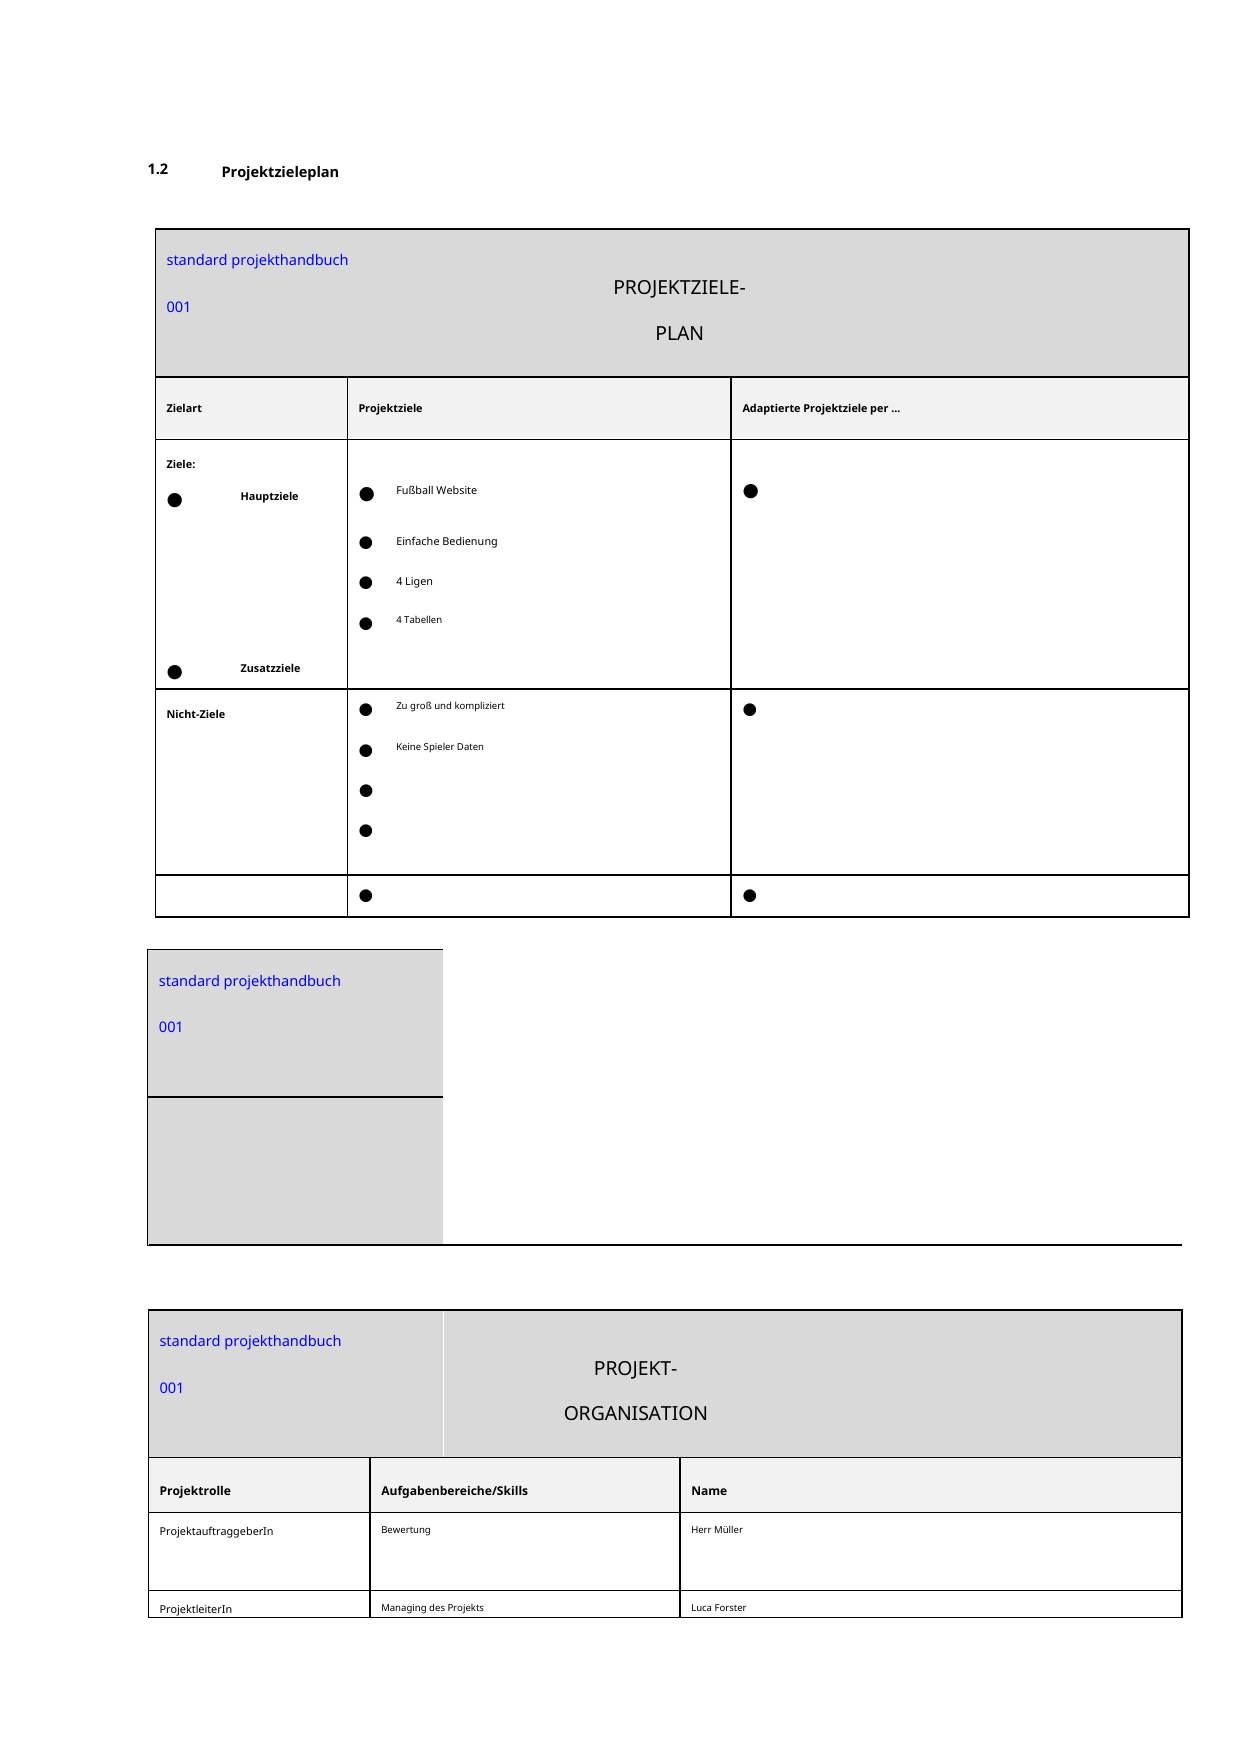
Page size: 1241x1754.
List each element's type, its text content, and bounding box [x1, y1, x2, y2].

list Projektzieleplan [147, 148, 1093, 182]
table_cell [732, 690, 1188, 874]
table_cell [156, 876, 347, 916]
table_cell Herr Müller [681, 1513, 1181, 1590]
table_cell Projektziele [348, 378, 730, 438]
table_header standard projekthandbuch 001 [149, 1311, 443, 1457]
table_cell [732, 440, 1188, 688]
table_cell ProjektauftraggeberIn [149, 1513, 369, 1590]
table_cell Adaptierte Projektziele per ... [732, 378, 1188, 438]
table_cell [348, 876, 730, 916]
table_cell [148, 1098, 443, 1244]
table_cell ProjektleiterIn [149, 1591, 369, 1617]
table_header PROJEKT- ORGANISATION [444, 1311, 828, 1457]
table_cell Fußball Website Einfache Bedienung 4 Ligen 4 Tabellen [348, 440, 730, 688]
table_header standard projekthandbuch 001 [156, 230, 451, 376]
table_cell Zu groß und kompliziert Keine Spieler Daten [348, 690, 730, 874]
table_cell Ziele: Hauptziele Zusatzziele [156, 440, 347, 688]
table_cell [371, 1591, 679, 1617]
table_header [908, 230, 1188, 376]
table_header standard projekthandbuch 001 [148, 950, 443, 1096]
table_cell [732, 876, 1188, 916]
table_header PROJEKTZIELE- PLAN [451, 230, 908, 376]
table_cell Projektrolle [149, 1458, 369, 1512]
table_cell Aufgabenbereiche/Skills [371, 1458, 679, 1512]
table_header [828, 1311, 1181, 1457]
table_cell Bewertung [371, 1513, 679, 1590]
table_cell Luca Forster [681, 1591, 1181, 1617]
table_cell Name [681, 1458, 1181, 1512]
table_cell Nicht-Ziele [156, 690, 347, 874]
table_cell Zielart [156, 378, 347, 438]
